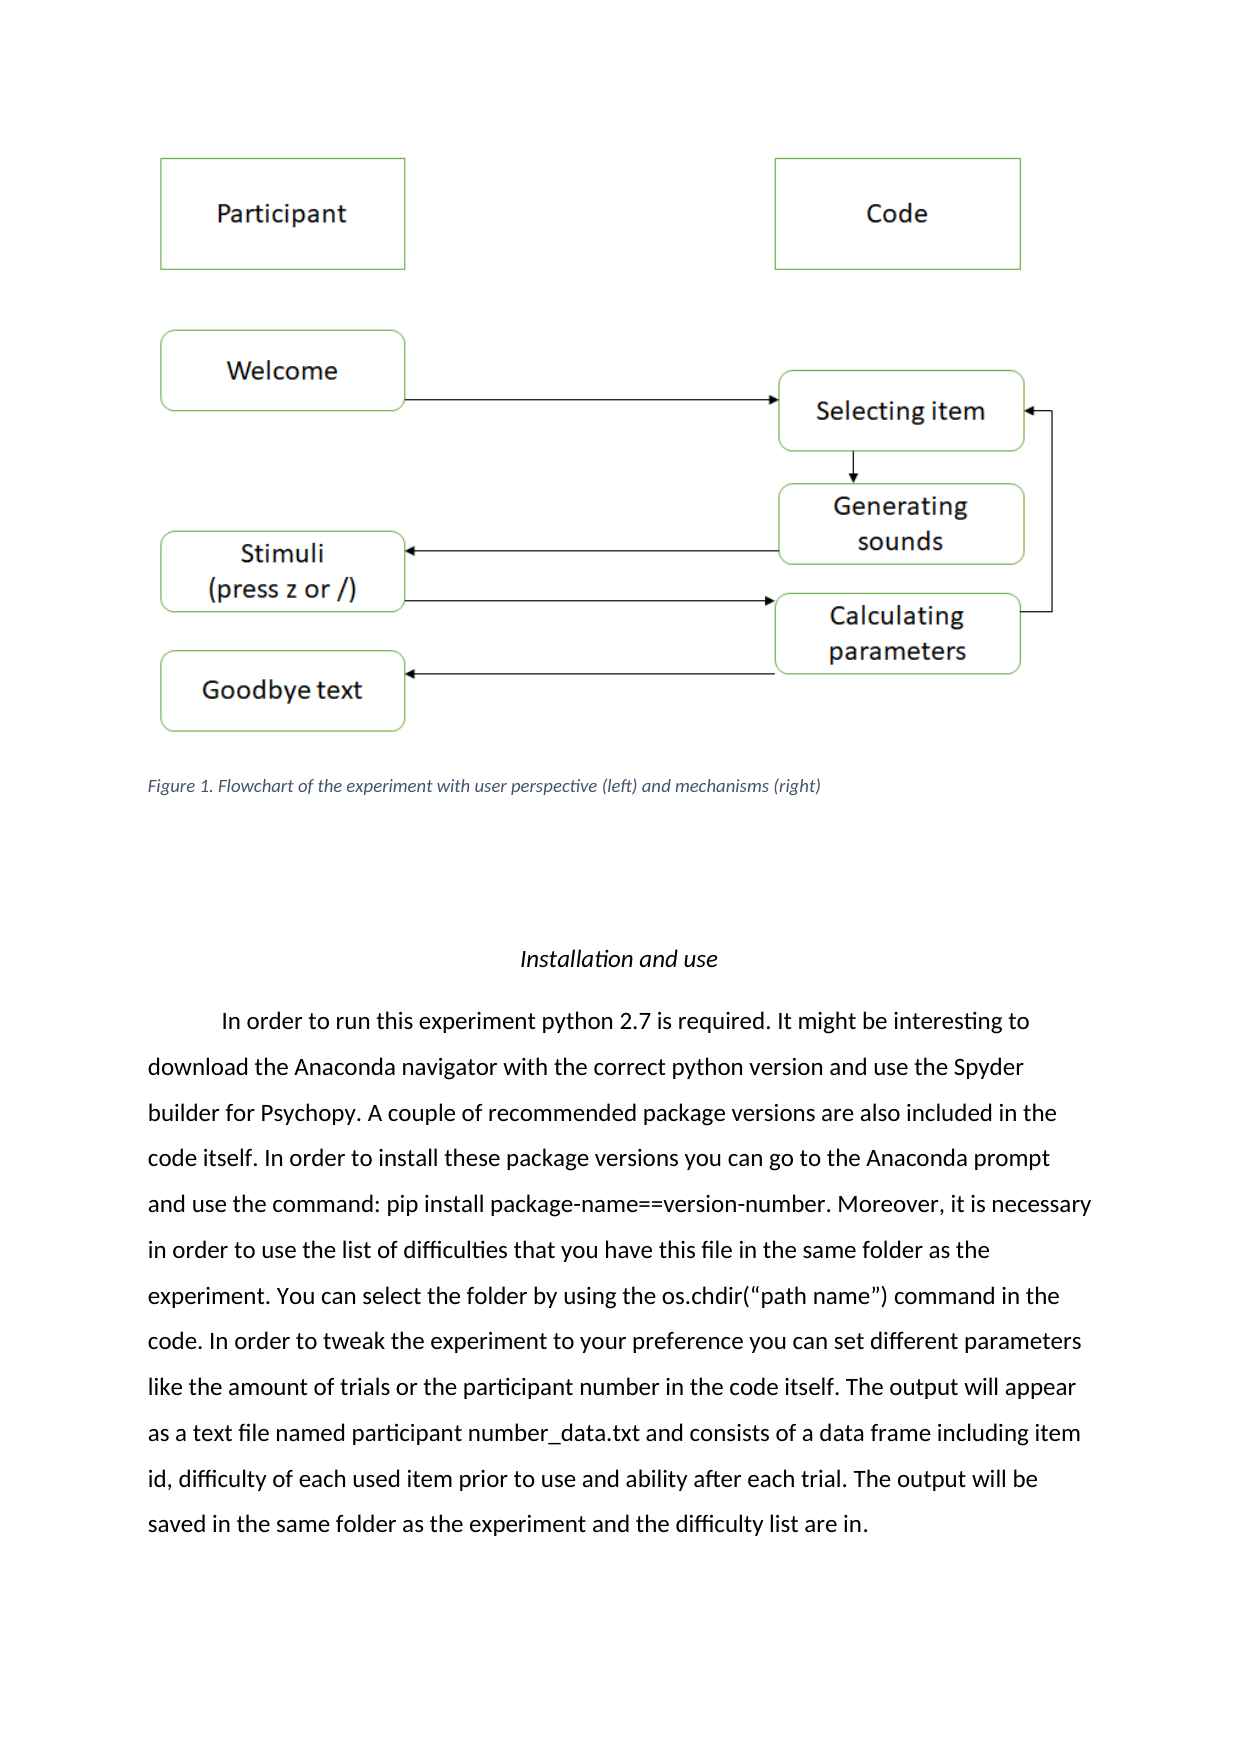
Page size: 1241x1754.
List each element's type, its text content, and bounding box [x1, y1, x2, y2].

text Figure 1. Flowchart of the experiment with user perspective (left) and mechanisms (right) [148, 774, 1093, 797]
text Installation and use [148, 943, 1093, 973]
picture [147, 147, 1093, 744]
text In order to run this experiment python 2.7 is required. It might be interesting to download the Anaconda navigator with the correct python version and use the Spyder builder for Psychopy. A couple of recommended package versions are also included in the code itself. In order to install these package versions you can go to the Anaconda prompt and use the command: pip install package-name==version-number. Moreover, it is necessary in order to use the list of difficulties that you have this file in the same folder as the experiment. You can select the folder by using the os.chdir(“path name”) command in the code. In order to tweak the experiment to your preference you can set different parameters like the amount of trials or the participant number in the code itself. The output will appear as a text file named participant number_data.txt and consists of a data frame including item id, difficulty of each used item prior to use and ability after each trial. The output will be saved in the same folder as the experiment and the difficulty list are in. [148, 1005, 1093, 1539]
